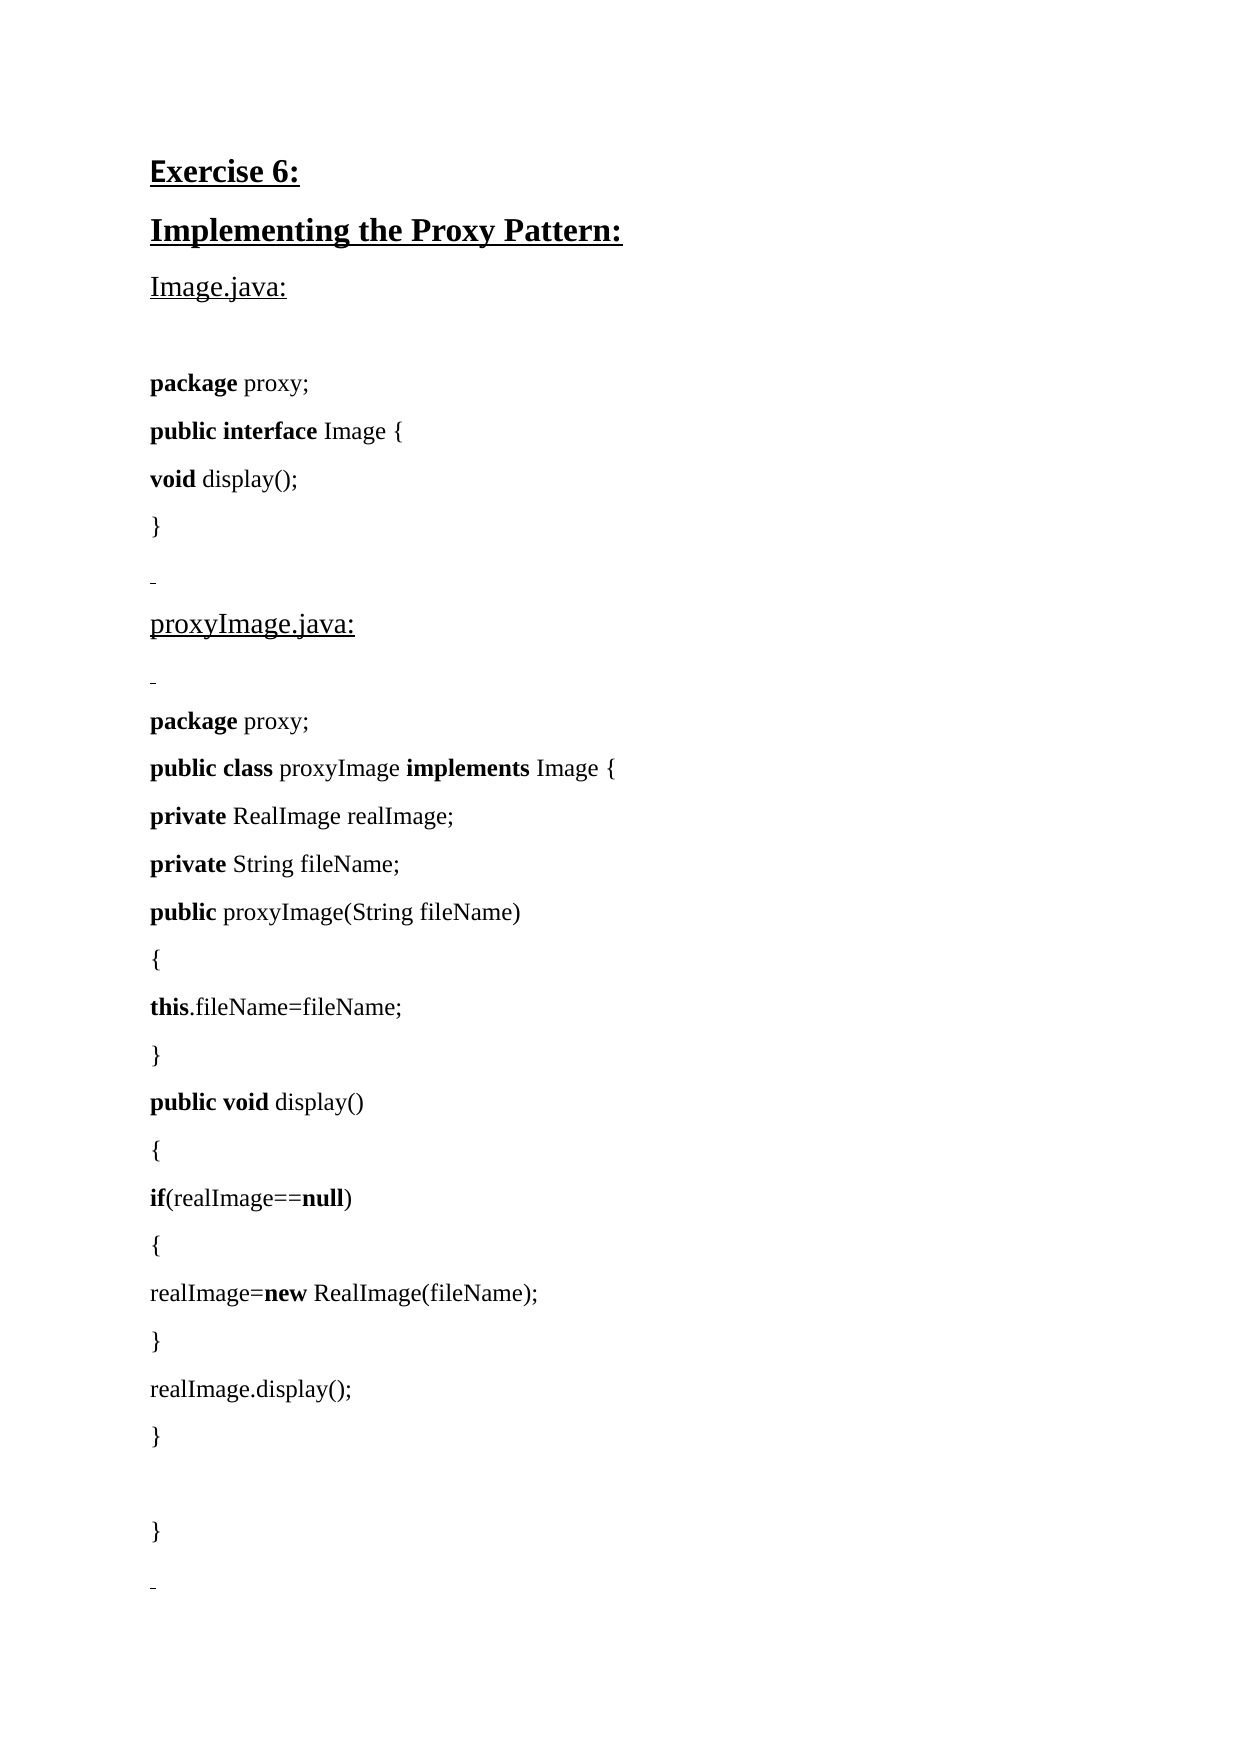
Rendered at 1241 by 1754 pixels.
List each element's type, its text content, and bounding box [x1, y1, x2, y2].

text proxyImage.java: [150, 606, 1090, 639]
text { [150, 1231, 1090, 1259]
text realImage=new RealImage(fileName); [150, 1278, 1090, 1307]
text this.fileName=fileName; [150, 992, 1090, 1021]
text Image.java: [150, 269, 1090, 302]
text realImage.display(); [150, 1374, 1090, 1402]
text if(realImage==null) [150, 1183, 1090, 1212]
text package proxy; [150, 706, 1090, 734]
text package proxy; [150, 368, 1090, 397]
text public class proxyImage implements Image { [150, 753, 1090, 782]
text public proxyImage(String fileName) [150, 897, 1090, 925]
text public interface Image { [150, 416, 1090, 445]
text public void display() [150, 1087, 1090, 1116]
text } [150, 1040, 1090, 1068]
text void display(); [150, 464, 1090, 492]
text Exercise 6: [150, 150, 1090, 191]
text } [150, 1326, 1090, 1355]
text } [150, 1516, 1090, 1545]
text { [150, 944, 1090, 973]
text } [150, 511, 1090, 540]
text private RealImage realImage; [150, 801, 1090, 830]
text } [150, 1421, 1090, 1450]
text private String fileName; [150, 849, 1090, 878]
text { [150, 1135, 1090, 1164]
text Implementing the Proxy Pattern: [150, 211, 1090, 249]
